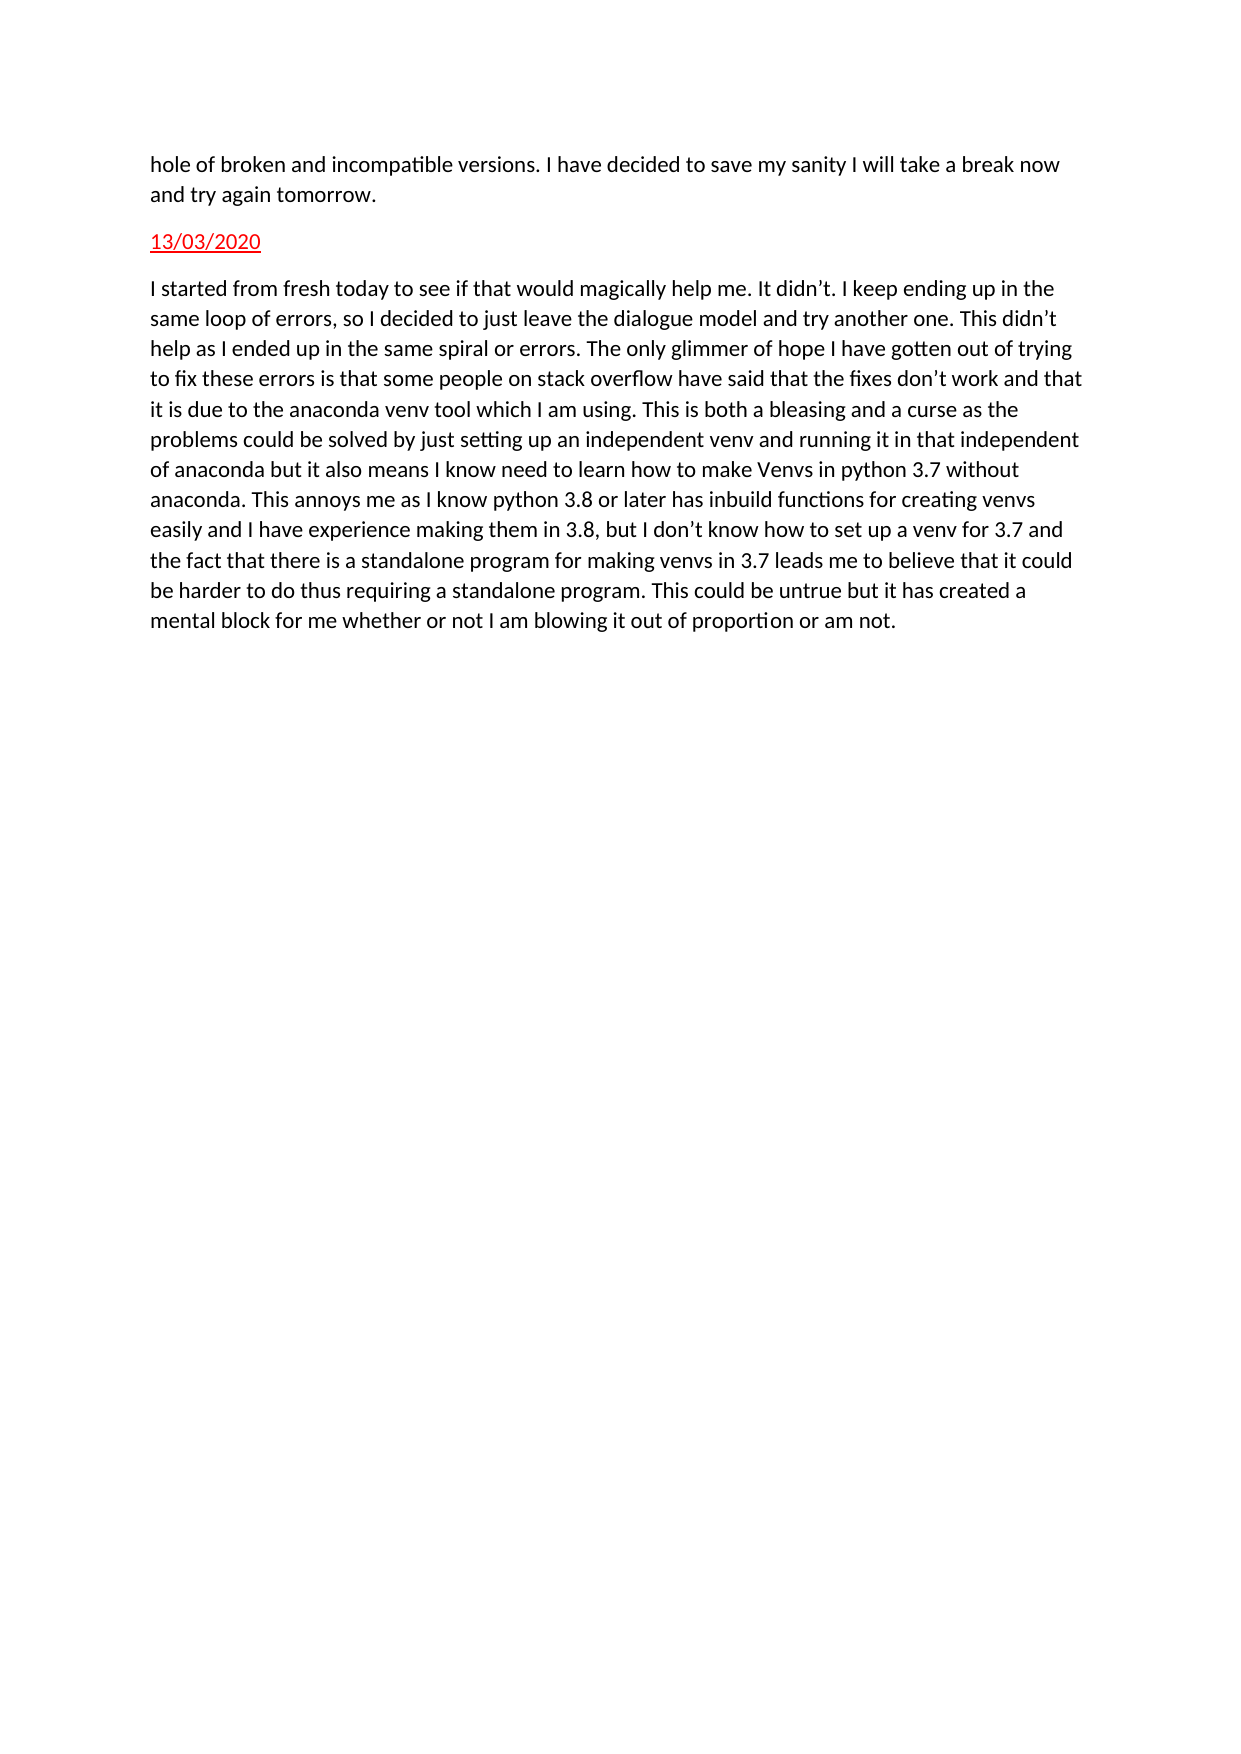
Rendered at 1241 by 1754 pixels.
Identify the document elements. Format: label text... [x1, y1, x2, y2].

text 13/03/2020 [150, 227, 1090, 255]
text I started from fresh today to see if that would magically help me. It didn’t. I keep ending up in the same loop of errors, so I decided to just leave the dialogue model and try another one. This didn’t help as I ended up in the same spiral or errors. The only glimmer of hope I have gotten out of trying to fix these errors is that some people on stack overflow have said that the fixes don’t work and that it is due to the anaconda venv tool which I am using. This is both a bleasing and a curse as the problems could be solved by just setting up an independent venv and running it in that independent of anaconda but it also means I know need to learn how to make Venvs in python 3.7 without anaconda. This annoys me as I know python 3.8 or later has inbuild functions for creating venvs easily and I have experience making them in 3.8, but I don’t know how to set up a venv for 3.7 and the fact that there is a standalone program for making venvs in 3.7 leads me to believe that it could be harder to do thus requiring a standalone program. This could be untrue but it has created a mental block for me whether or not I am blowing it out of proportion or am not. [150, 274, 1090, 634]
